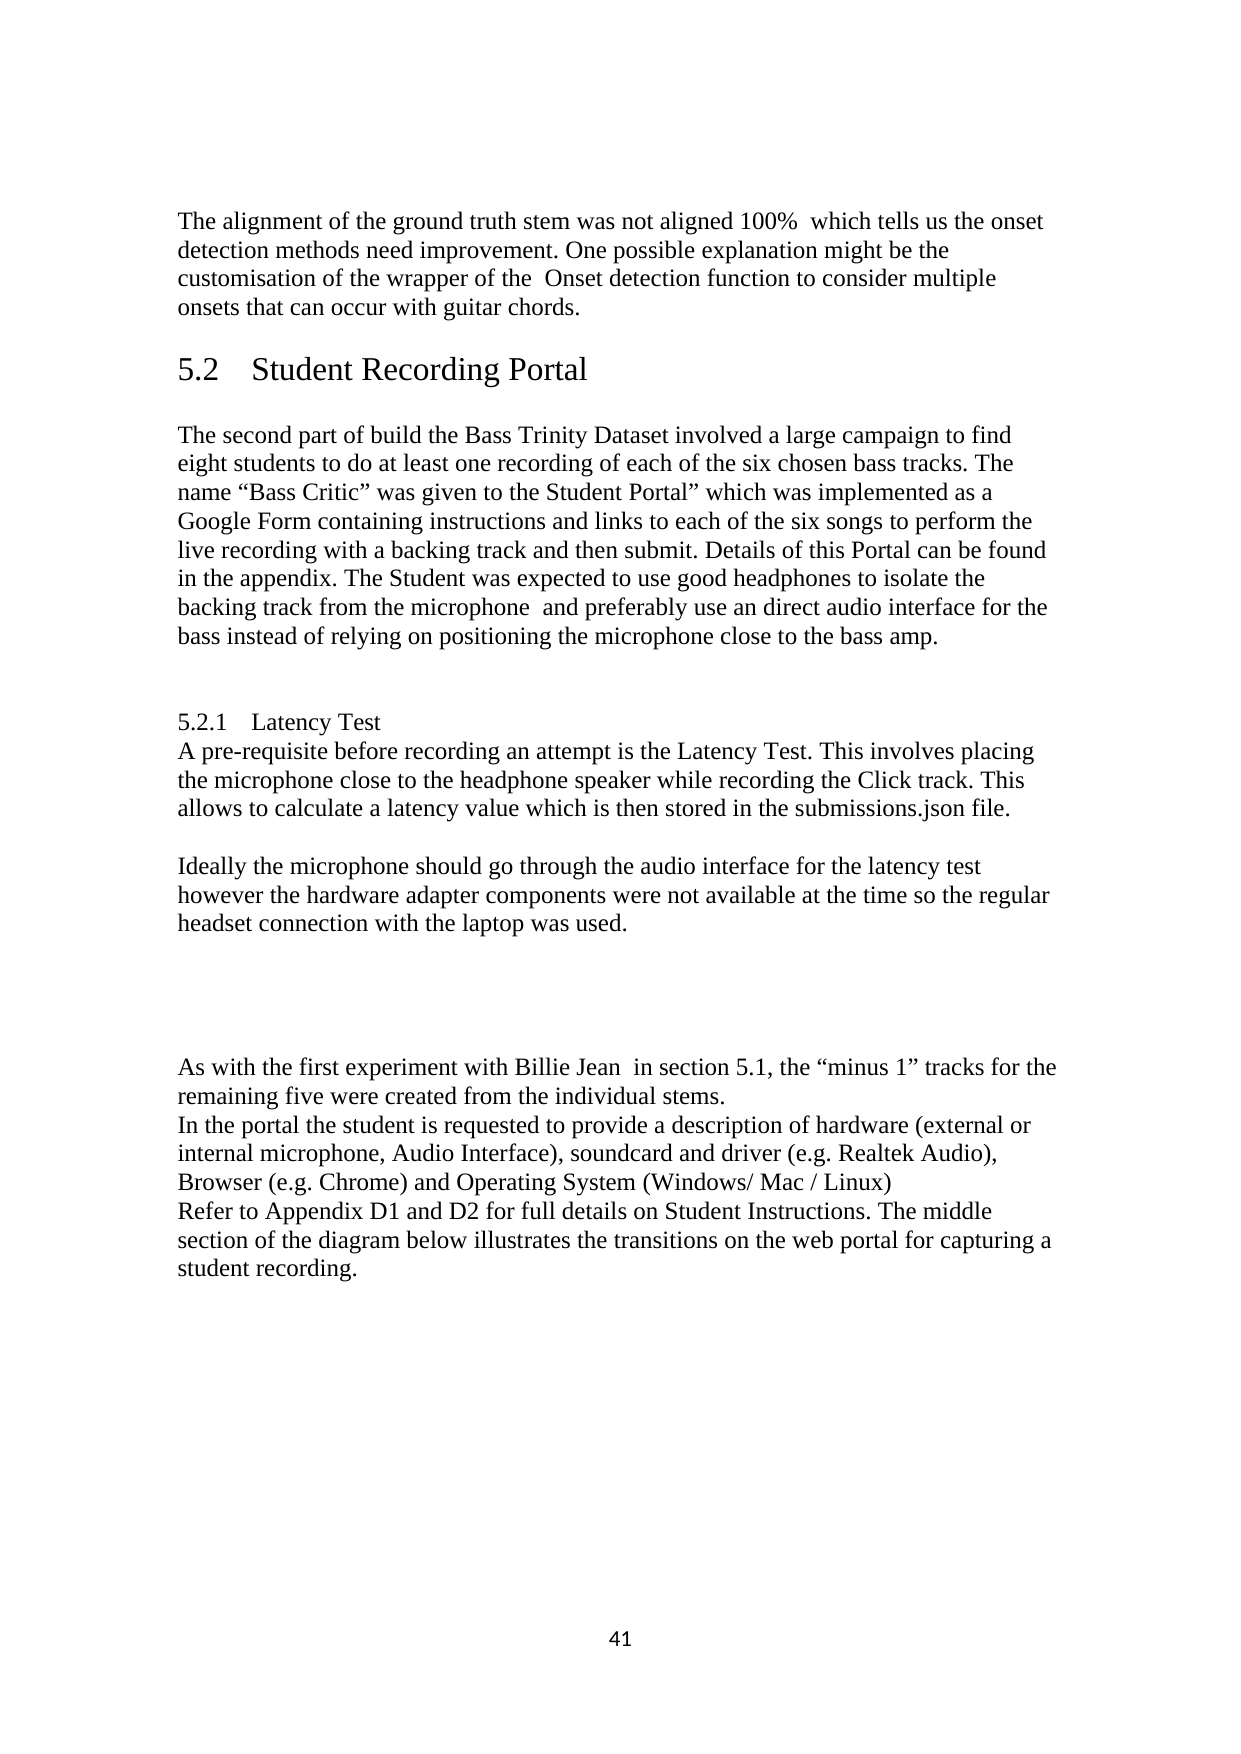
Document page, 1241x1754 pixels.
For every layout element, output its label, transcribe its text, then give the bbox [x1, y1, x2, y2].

text The second part of build the Bass Trinity Dataset involved a large campaign to find eight students to do at least one recording of each of the six chosen bass tracks. The name “Bass Critic” was given to the Student Portal” which was implemented as a Google Form containing instructions and links to each of the six songs to perform the live recording with a backing track and then submit. Details of this Portal can be found in the appendix. The Student was expected to use good headphones to isolate the backing track from the microphone and preferably use an direct audio interface for the bass instead of relying on positioning the microphone close to the bass amp. [177, 420, 1063, 650]
text As with the first experiment with Billie Jean in section 5.1, the “minus 1” tracks for the remaining five were created from the individual stems. [177, 1052, 1063, 1110]
text In the portal the student is requested to provide a description of hardware (external or internal microphone, Audio Interface), soundcard and driver (e.g. Realtek Audio), Browser (e.g. Chrome) and Operating System (Windows/ Mac / Linux) [177, 1110, 1063, 1196]
text 5.2 Student Recording Portal [177, 350, 1063, 388]
text A pre-requisite before recording an attempt is the Latency Test. This involves placing the microphone close to the headphone speaker while recording the Click track. This allows to calculate a latency value which is then stored in the submissions.json file. [177, 736, 1063, 822]
text Ideally the microphone should go through the audio interface for the latency test however the hardware adapter components were not available at the time so the regular headset connection with the laptop was used. [177, 851, 1063, 937]
text 5.2.1 Latency Test [177, 707, 1063, 736]
text The alignment of the ground truth stem was not aligned 100% which tells us the onset detection methods need improvement. One possible explanation might be the customisation of the wrapper of the Onset detection function to consider multiple onsets that can occur with guitar chords. [177, 206, 1063, 321]
text Refer to Appendix D1 and D2 for full details on Student Instructions. The middle section of the diagram below illustrates the transitions on the web portal for capturing a student recording. [177, 1196, 1063, 1282]
